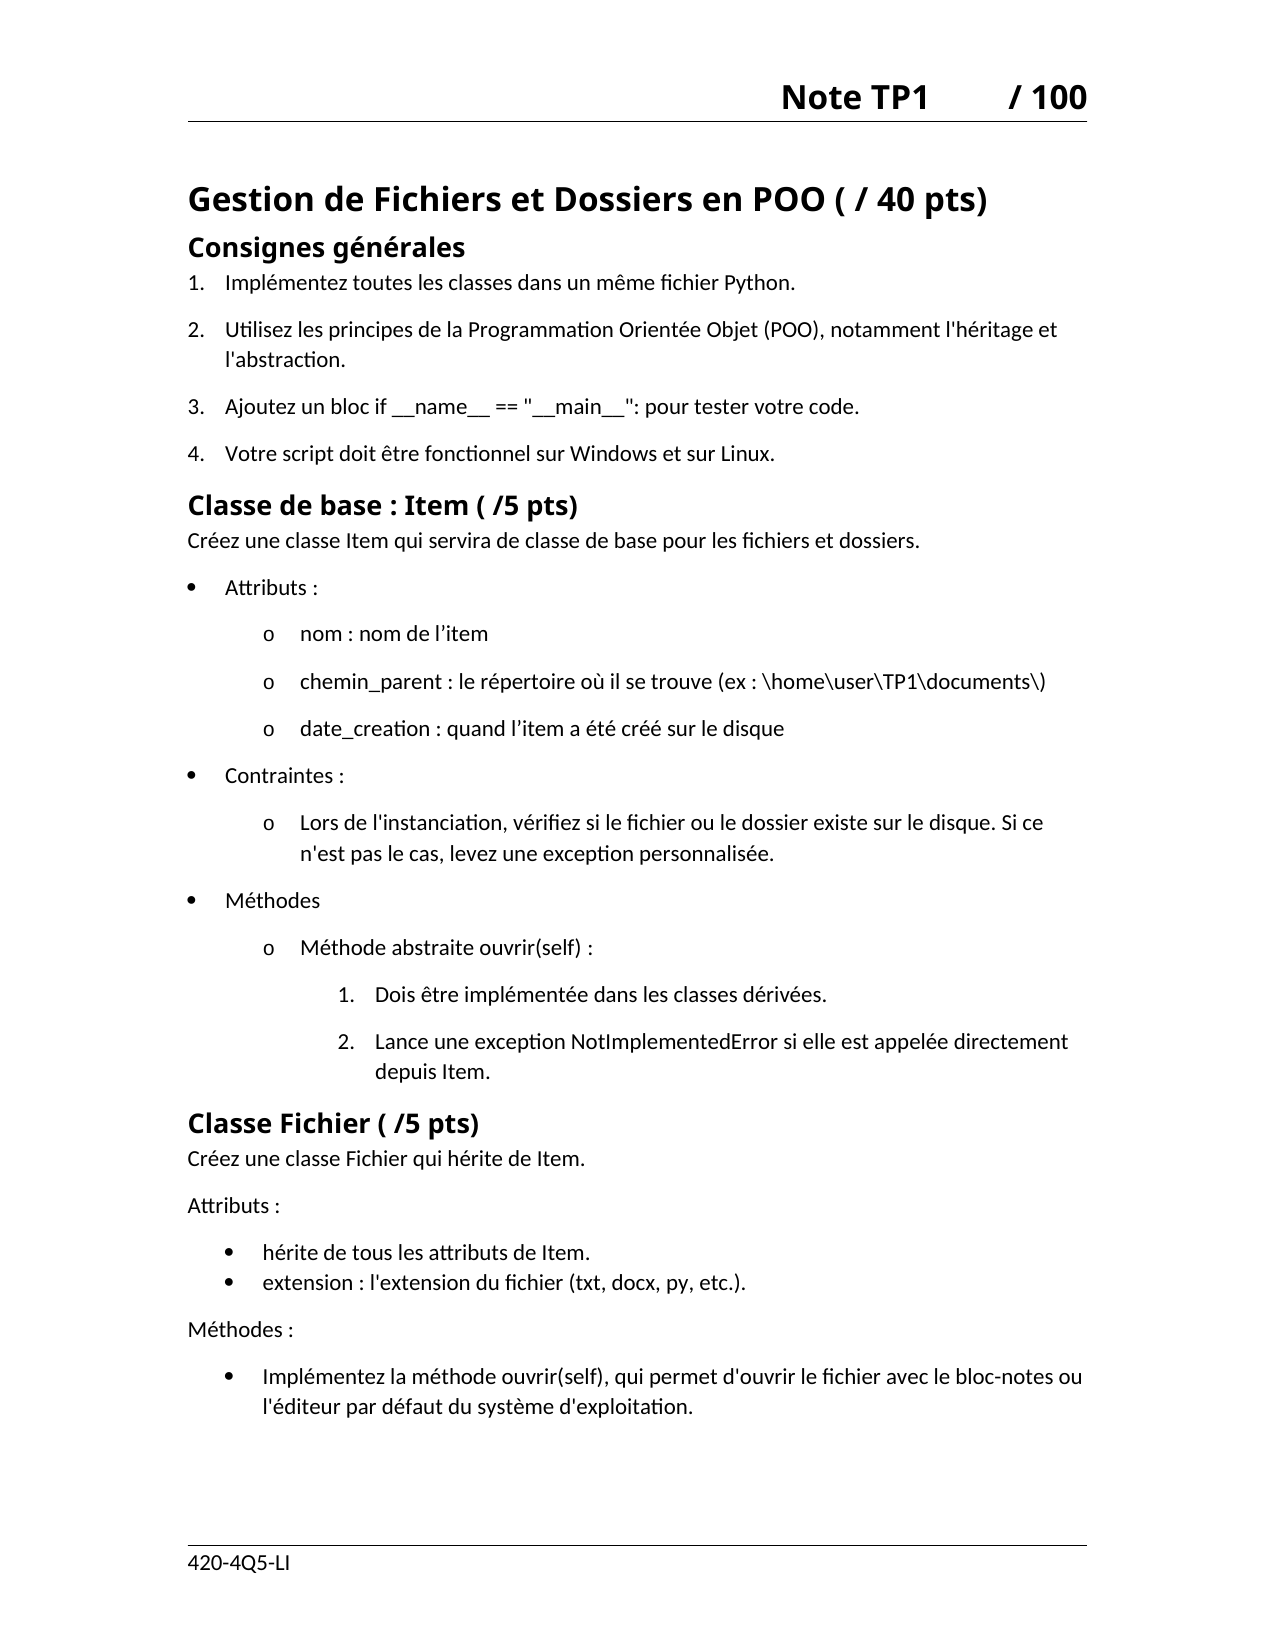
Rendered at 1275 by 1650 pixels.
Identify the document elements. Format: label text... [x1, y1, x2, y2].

list Dois être implémentée dans les classes dérivées. [337, 980, 1087, 1008]
list Utilisez les principes de la Programmation Orientée Objet (POO), notamment l'héritage et l'abstraction. [187, 315, 1087, 373]
list Votre script doit être fonctionnel sur Windows et sur Linux. [187, 439, 1087, 467]
list hérite de tous les attributs de Item. [225, 1238, 1087, 1266]
list Lors de l'instanciation, vérifiez si le fichier ou le dossier existe sur le disque. Si ce n'est pas le cas, levez une exception personnalisée. [262, 808, 1087, 867]
list Lance une exception NotImplementedError si elle est appelée directement depuis Item. [337, 1027, 1087, 1086]
list Méthode abstraite ouvrir(self) : [262, 933, 1087, 962]
text Créez une classe Fichier qui hérite de Item. [187, 1144, 1087, 1172]
list Ajoutez un bloc if __name__ == "__main__": pour tester votre code. [187, 392, 1087, 420]
list date_creation : quand l’item a été créé sur le disque [262, 714, 1087, 743]
list nom : nom de l’item [262, 619, 1087, 648]
subtitle Classe de base : Item ( /5 pts) [187, 486, 1087, 523]
list Contraintes : [187, 762, 1087, 790]
list Implémentez la méthode ouvrir(self), qui permet d'ouvrir le fichier avec le bloc-notes ou l'éditeur par défaut du système d'exploitation. [225, 1362, 1087, 1420]
subtitle Consignes générales [187, 228, 1087, 265]
text Méthodes : [187, 1315, 1087, 1343]
list Implémentez toutes les classes dans un même fichier Python. [187, 268, 1087, 296]
subtitle Gestion de Fichiers et Dossiers en POO ( / 40 pts) [187, 175, 1087, 221]
list extension : l'extension du fichier (txt, docx, py, etc.). [225, 1268, 1087, 1296]
subtitle Classe Fichier ( /5 pts) [187, 1104, 1087, 1141]
list Attributs : [187, 573, 1087, 601]
text Créez une classe Item qui servira de classe de base pour les fichiers et dossiers. [187, 526, 1087, 554]
list Méthodes [187, 886, 1087, 914]
list chemin_parent : le répertoire où il se trouve (ex : \home\user\TP1\documents\) [262, 667, 1087, 695]
text Attributs : [187, 1191, 1087, 1219]
